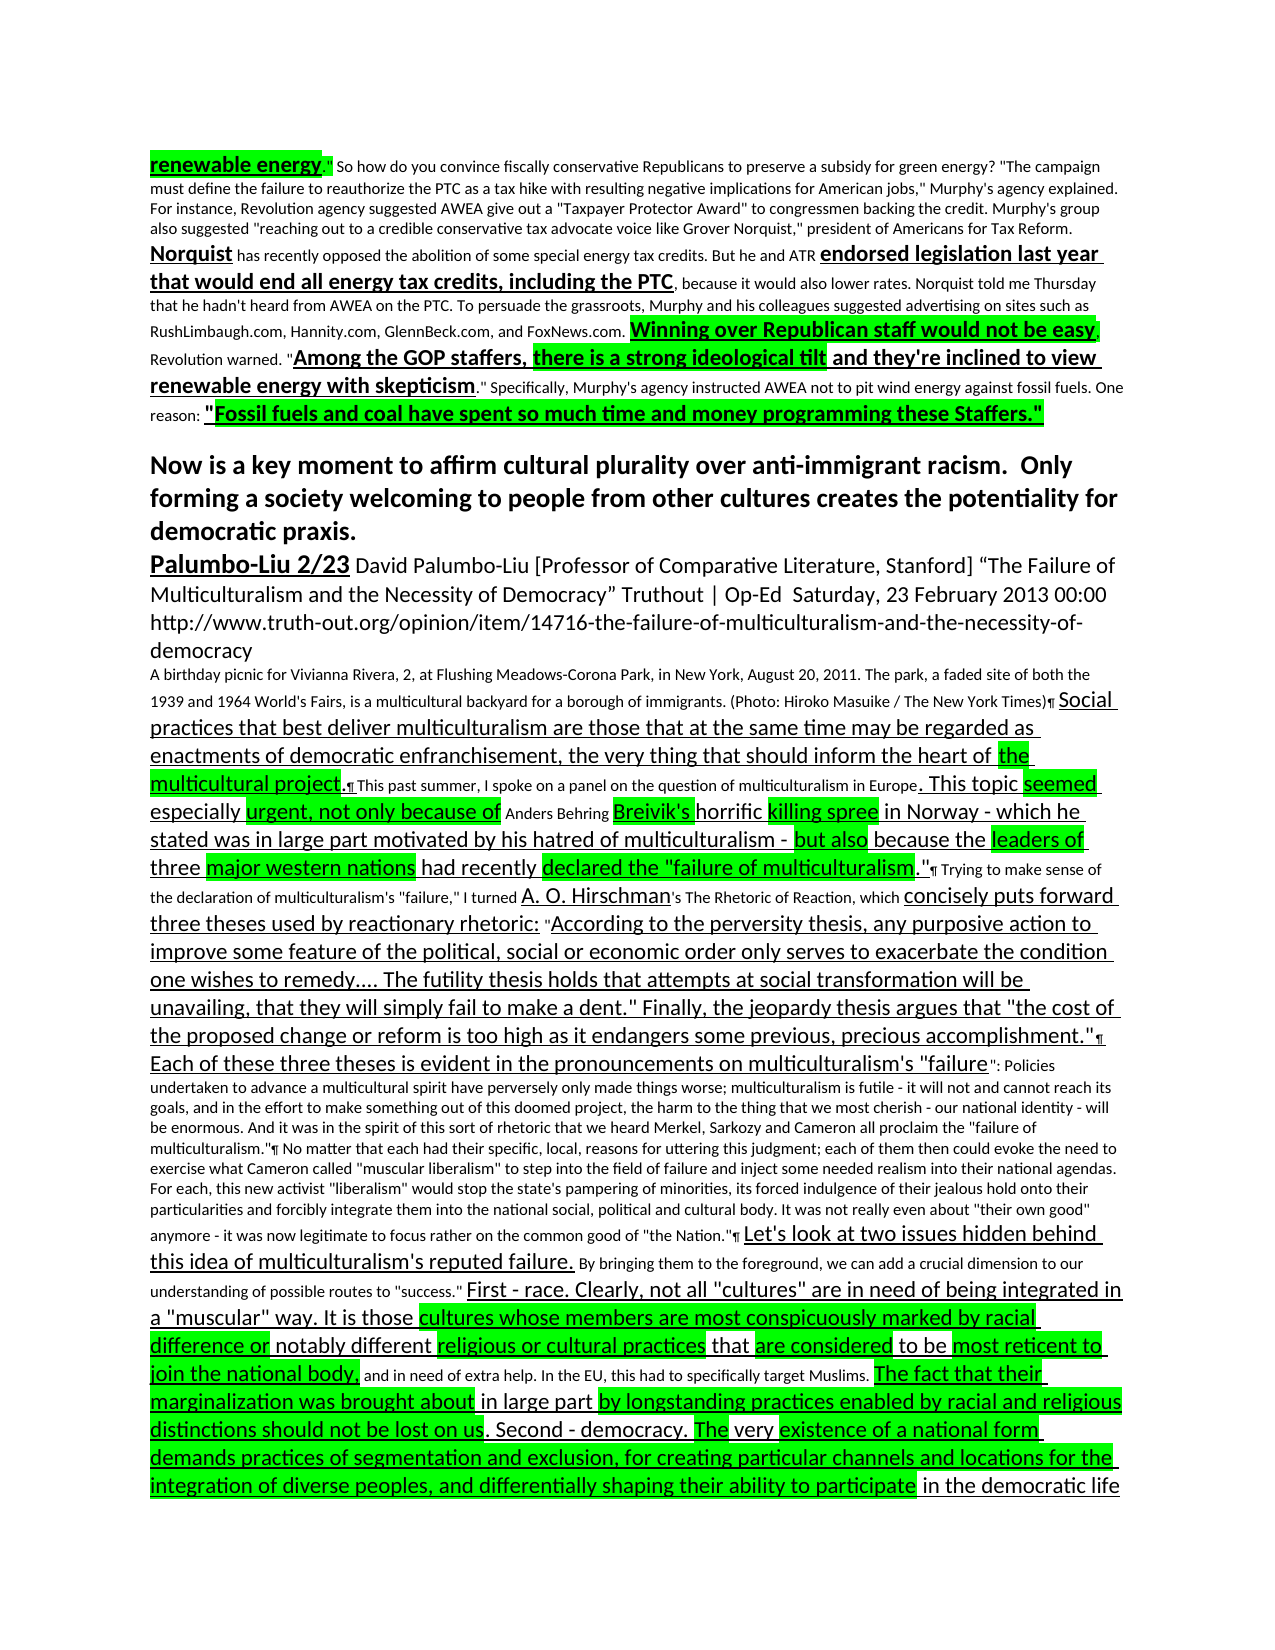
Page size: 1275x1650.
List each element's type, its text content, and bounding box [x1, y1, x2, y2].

text Palumbo-Liu 2/23 David Palumbo-Liu [Professor of Comparative Literature, Stanford] “The Failure of Multiculturalism and the Necessity of Democracy” Truthout | Op-Ed Saturday, 23 February 2013 00:00 http://www.truth-out.org/opinion/item/14716-the-failure-of-multiculturalism-and-the-necessity-of-democracy [150, 547, 1125, 664]
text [150, 150, 1125, 427]
subtitle Now is a key moment to affirm cultural plurality over anti-immigrant racism. Only forming a society welcoming to people from other cultures creates the potentiality for democratic praxis. [150, 448, 1125, 547]
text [150, 664, 1125, 1499]
